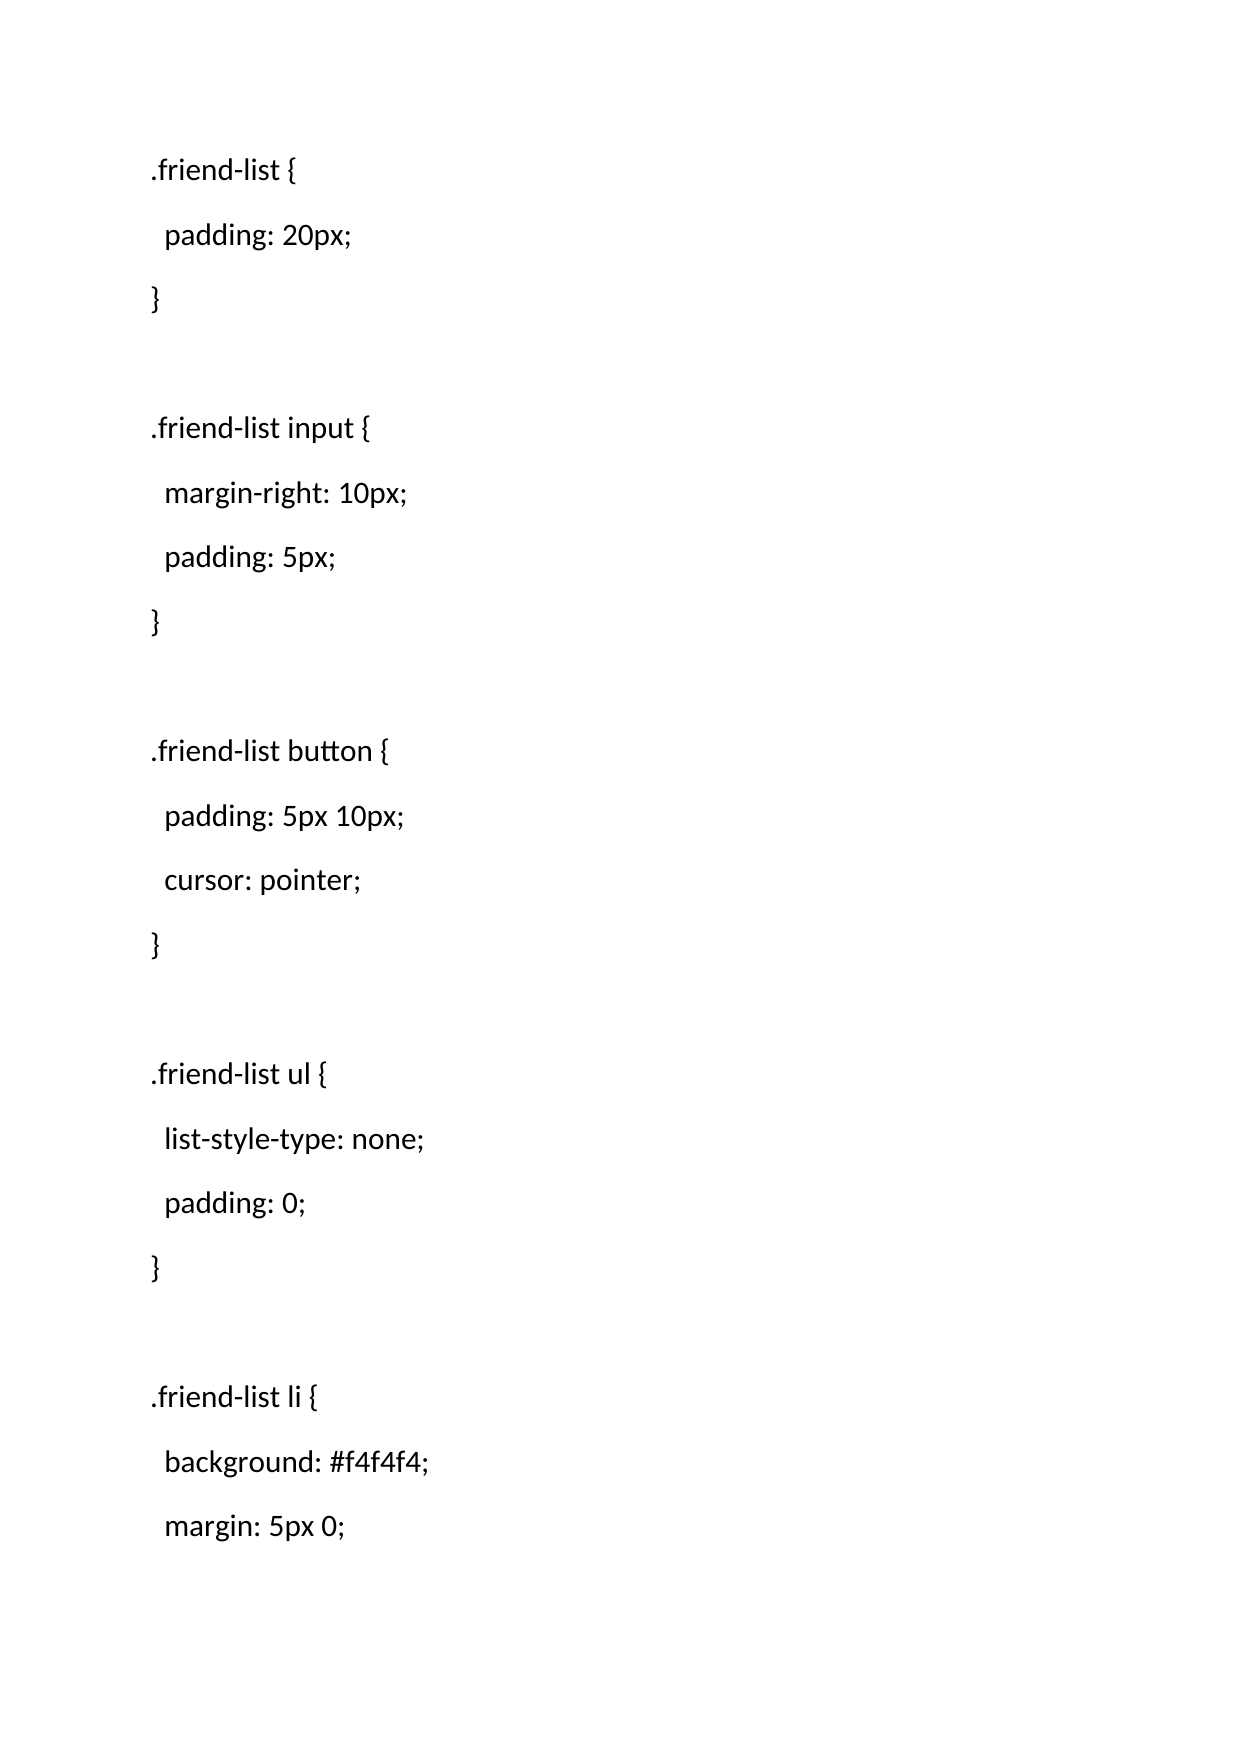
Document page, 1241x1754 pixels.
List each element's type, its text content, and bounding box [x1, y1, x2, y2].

text } [150, 279, 1090, 317]
text padding: 0; [150, 1183, 1090, 1221]
text } [150, 925, 1090, 963]
text padding: 5px; [150, 537, 1090, 576]
text margin-right: 10px; [150, 473, 1090, 511]
text .friend-list button { [150, 731, 1090, 769]
text list-style-type: none; [150, 1119, 1090, 1157]
text .friend-list li { [150, 1377, 1090, 1415]
text padding: 5px 10px; [150, 796, 1090, 834]
text .friend-list ul { [150, 1054, 1090, 1092]
text padding: 20px; [150, 214, 1090, 253]
text .friend-list { [150, 150, 1090, 188]
text background: #f4f4f4; [150, 1442, 1090, 1480]
text } [150, 602, 1090, 640]
text cursor: pointer; [150, 860, 1090, 898]
text } [150, 1248, 1090, 1286]
text .friend-list input { [150, 408, 1090, 446]
text margin: 5px 0; [150, 1506, 1090, 1544]
